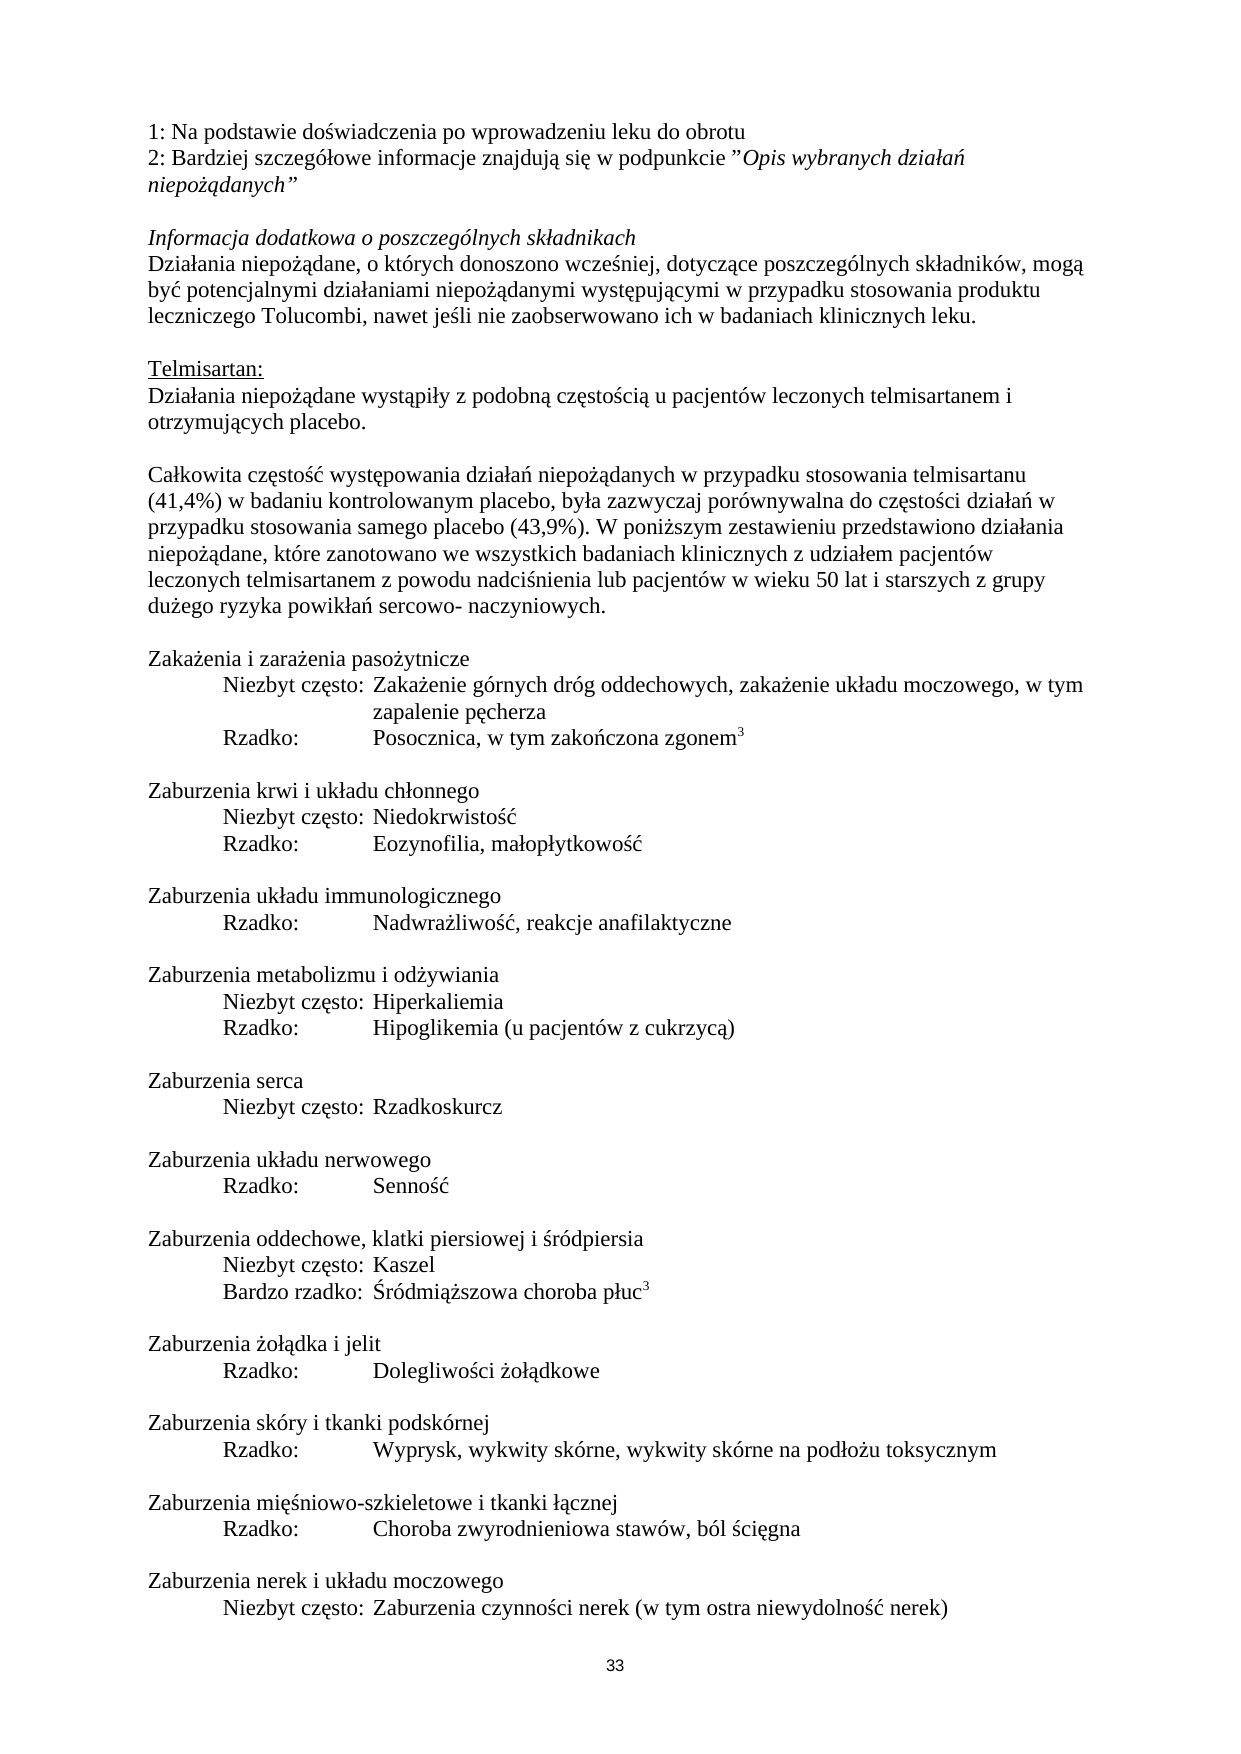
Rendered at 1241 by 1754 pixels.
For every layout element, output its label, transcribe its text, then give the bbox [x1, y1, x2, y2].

text Bardzo rzadko: Śródmiąższowa choroba płuc3 [148, 1278, 1092, 1304]
text Niezbyt często: Zakażenie górnych dróg oddechowych, zakażenie układu moczowego, w tym zapalenie pęcherza [223, 672, 1092, 724]
text Zaburzenia żołądka i jelit [148, 1330, 1092, 1357]
text Zaburzenia skóry i tkanki podskórnej [148, 1409, 1092, 1436]
text Zaburzenia oddechowe, klatki piersiowej i śródpiersia [148, 1225, 1092, 1251]
text Rzadko: Hipoglikemia (u pacjentów z cukrzycą) [148, 1014, 1092, 1041]
text Niezbyt często: Zaburzenia czynności nerek (w tym ostra niewydolność nerek) [148, 1594, 1092, 1620]
text Zaburzenia serca [148, 1067, 1092, 1093]
text Zaburzenia układu immunologicznego [148, 882, 1092, 909]
text Informacja dodatkowa o poszczególnych składnikach [148, 223, 1092, 250]
text Rzadko: Posocznica, w tym zakończona zgonem3 [148, 724, 1092, 751]
text Niezbyt często: Kaszel [148, 1251, 1092, 1278]
text Rzadko: Nadwrażliwość, reakcje anafilaktyczne [148, 909, 1092, 935]
text Niezbyt często: Rzadkoskurcz [148, 1093, 1092, 1119]
text Działania niepożądane, o których donoszono wcześniej, dotyczące poszczególnych składników, mogą być potencjalnymi działaniami niepożądanymi występującymi w przypadku stosowania produktu leczniczego Tolucombi, nawet jeśli nie zaobserwowano ich w badaniach klinicznych leku. [148, 250, 1092, 329]
text 2: Bardziej szczegółowe informacje znajdują się w podpunkcie ”Opis wybranych działań niepożądanych” [148, 144, 1092, 197]
text Rzadko: Dolegliwości żołądkowe [148, 1357, 1092, 1383]
text Działania niepożądane wystąpiły z podobną częstością u pacjentów leczonych telmisartanem i otrzymujących placebo. [148, 382, 1092, 434]
text 1: Na podstawie doświadczenia po wprowadzeniu leku do obrotu [148, 118, 1092, 144]
text Rzadko: Senność [148, 1172, 1092, 1199]
text Zakażenia i zarażenia pasożytnicze [148, 645, 1092, 672]
text Rzadko: Eozynofilia, małopłytkowość [148, 830, 1092, 856]
text Niezbyt często: Hiperkaliemia [148, 988, 1092, 1014]
text Rzadko: Wyprysk, wykwity skórne, wykwity skórne na podłożu toksycznym [148, 1436, 1092, 1462]
text Telmisartan: [148, 355, 1092, 382]
text Zaburzenia mięśniowo-szkieletowe i tkanki łącznej [148, 1488, 1092, 1515]
text Rzadko: Choroba zwyrodnieniowa stawów, ból ścięgna [148, 1515, 1092, 1541]
text Zaburzenia krwi i układu chłonnego [148, 777, 1092, 803]
text Niezbyt często: Niedokrwistość [148, 803, 1092, 830]
text Całkowita częstość występowania działań niepożądanych w przypadku stosowania telmisartanu (41,4%) w badaniu kontrolowanym placebo, była zazwyczaj porównywalna do częstości działań w przypadku stosowania samego placebo (43,9%). W poniższym zestawieniu przedstawiono działania niepożądane, które zanotowano we wszystkich badaniach klinicznych z udziałem pacjentów leczonych telmisartanem z powodu nadciśnienia lub pacjentów w wieku 50 lat i starszych z grupy dużego ryzyka powikłań sercowo- naczyniowych. [148, 461, 1092, 619]
text Zaburzenia układu nerwowego [148, 1146, 1092, 1172]
text Zaburzenia nerek i układu moczowego [148, 1568, 1092, 1594]
text Zaburzenia metabolizmu i odżywiania [148, 961, 1092, 988]
